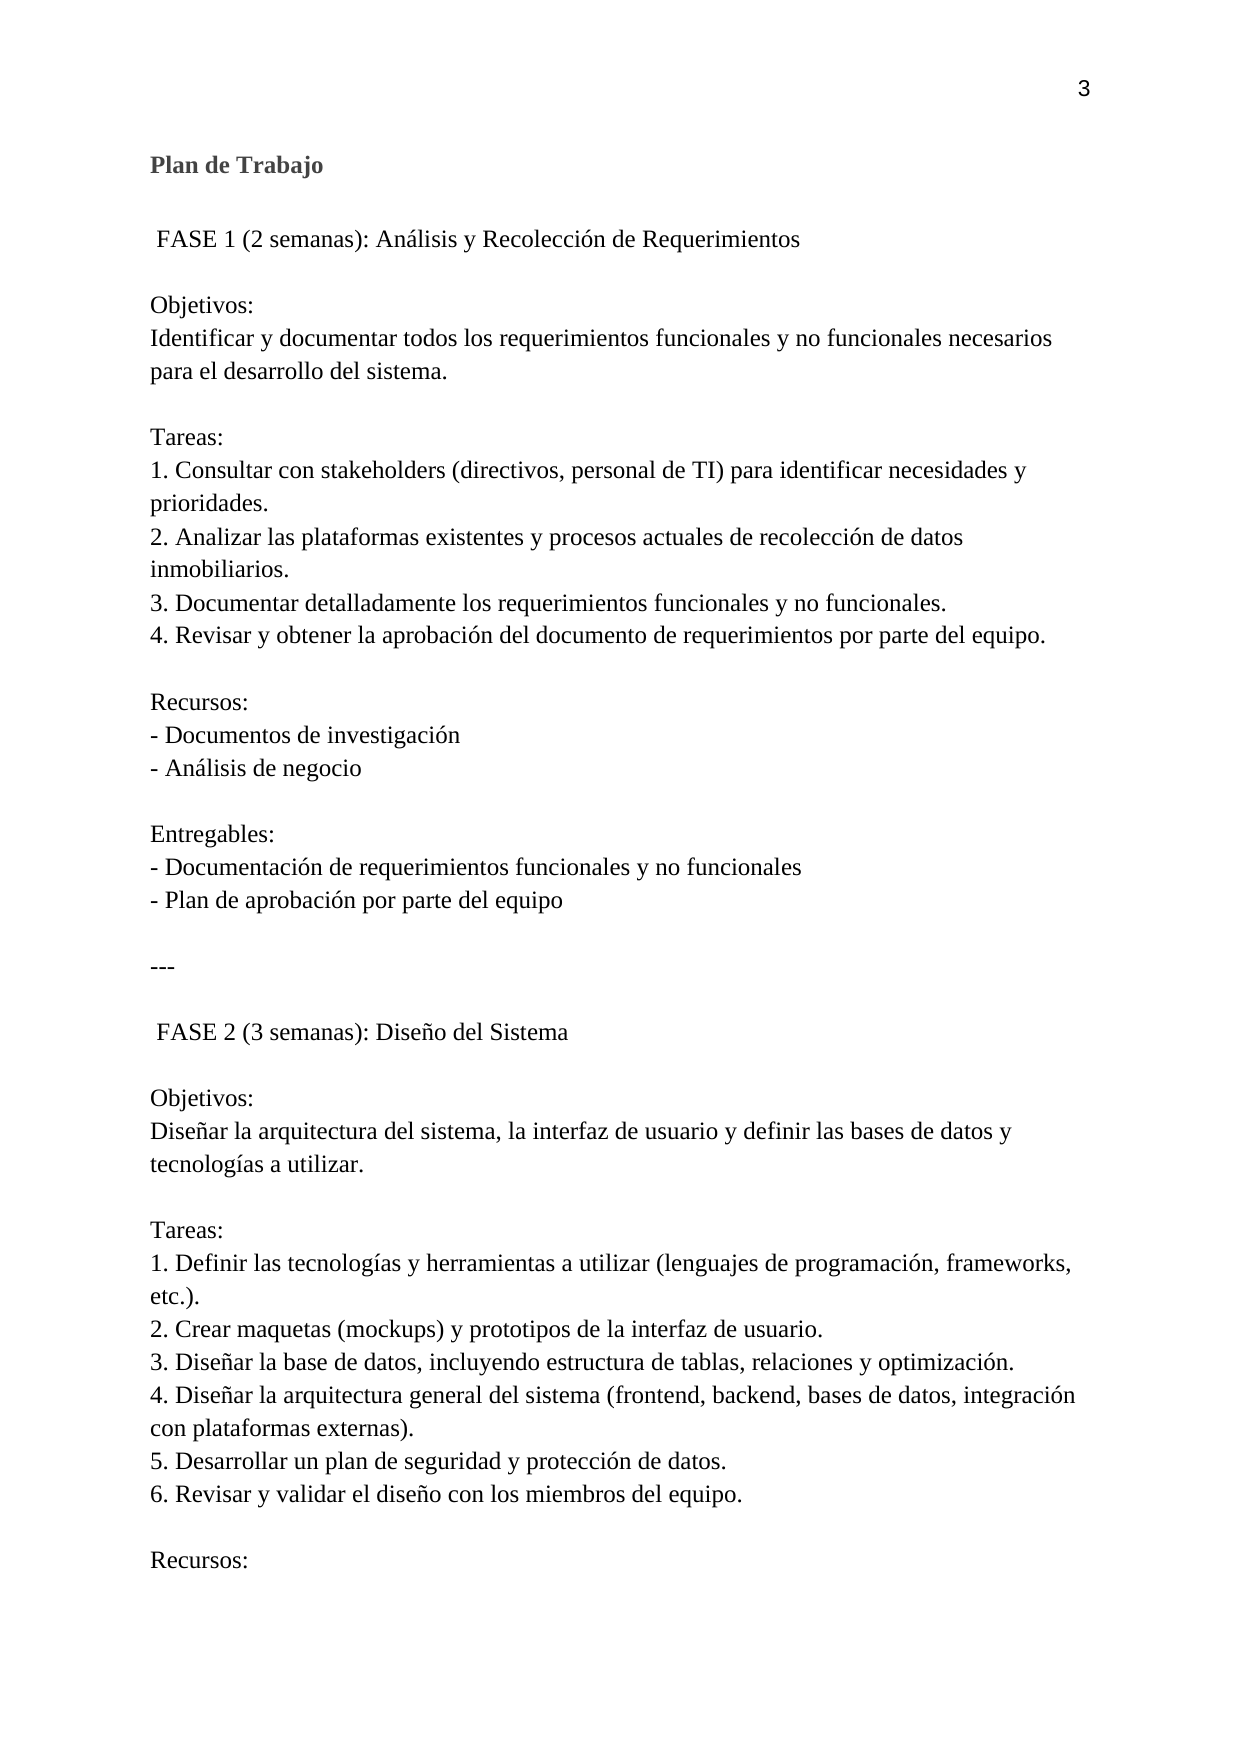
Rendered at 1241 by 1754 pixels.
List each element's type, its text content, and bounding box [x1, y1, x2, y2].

text 1. Definir las tecnologías y herramientas a utilizar (lenguajes de programación, frameworks, etc.). [150, 1248, 1090, 1310]
text 5. Desarrollar un plan de seguridad y protección de datos. [150, 1446, 1090, 1475]
text Recursos: [150, 1545, 1090, 1574]
text - Análisis de negocio [150, 753, 1090, 781]
text 4. Diseñar la arquitectura general del sistema (frontend, backend, bases de datos, integración con plataformas externas). [150, 1380, 1090, 1442]
text --- [150, 951, 1090, 979]
text 3. Diseñar la base de datos, incluyendo estructura de tablas, relaciones y optimización. [150, 1347, 1090, 1376]
text - Documentación de requerimientos funcionales y no funcionales [150, 852, 1090, 881]
text 3. Documentar detalladamente los requerimientos funcionales y no funcionales. [150, 588, 1090, 616]
text Diseñar la arquitectura del sistema, la interfaz de usuario y definir las bases de datos y tecnologías a utilizar. [150, 1116, 1090, 1178]
subtitle Plan de Trabajo [150, 150, 1090, 179]
text 2. Crear maquetas (mockups) y prototipos de la interfaz de usuario. [150, 1314, 1090, 1343]
text Objetivos: [150, 1083, 1090, 1112]
text Tareas: [150, 422, 1090, 451]
text 4. Revisar y obtener la aprobación del documento de requerimientos por parte del equipo. [150, 621, 1090, 649]
text Tareas: [150, 1215, 1090, 1244]
text Objetivos: [150, 290, 1090, 319]
text - Plan de aprobación por parte del equipo [150, 885, 1090, 913]
text Entregables: [150, 819, 1090, 847]
text Identificar y documentar todos los requerimientos funcionales y no funcionales necesarios para el desarrollo del sistema. [150, 323, 1090, 385]
text 2. Analizar las plataformas existentes y procesos actuales de recolección de datos inmobiliarios. [150, 522, 1090, 583]
text FASE 1 (2 semanas): Análisis y Recolección de Requerimientos [150, 224, 1090, 253]
text 1. Consultar con stakeholders (directivos, personal de TI) para identificar necesidades y prioridades. [150, 456, 1090, 517]
text Recursos: [150, 687, 1090, 715]
text - Documentos de investigación [150, 720, 1090, 748]
text FASE 2 (3 semanas): Diseño del Sistema [150, 1017, 1090, 1046]
text 6. Revisar y validar el diseño con los miembros del equipo. [150, 1479, 1090, 1508]
